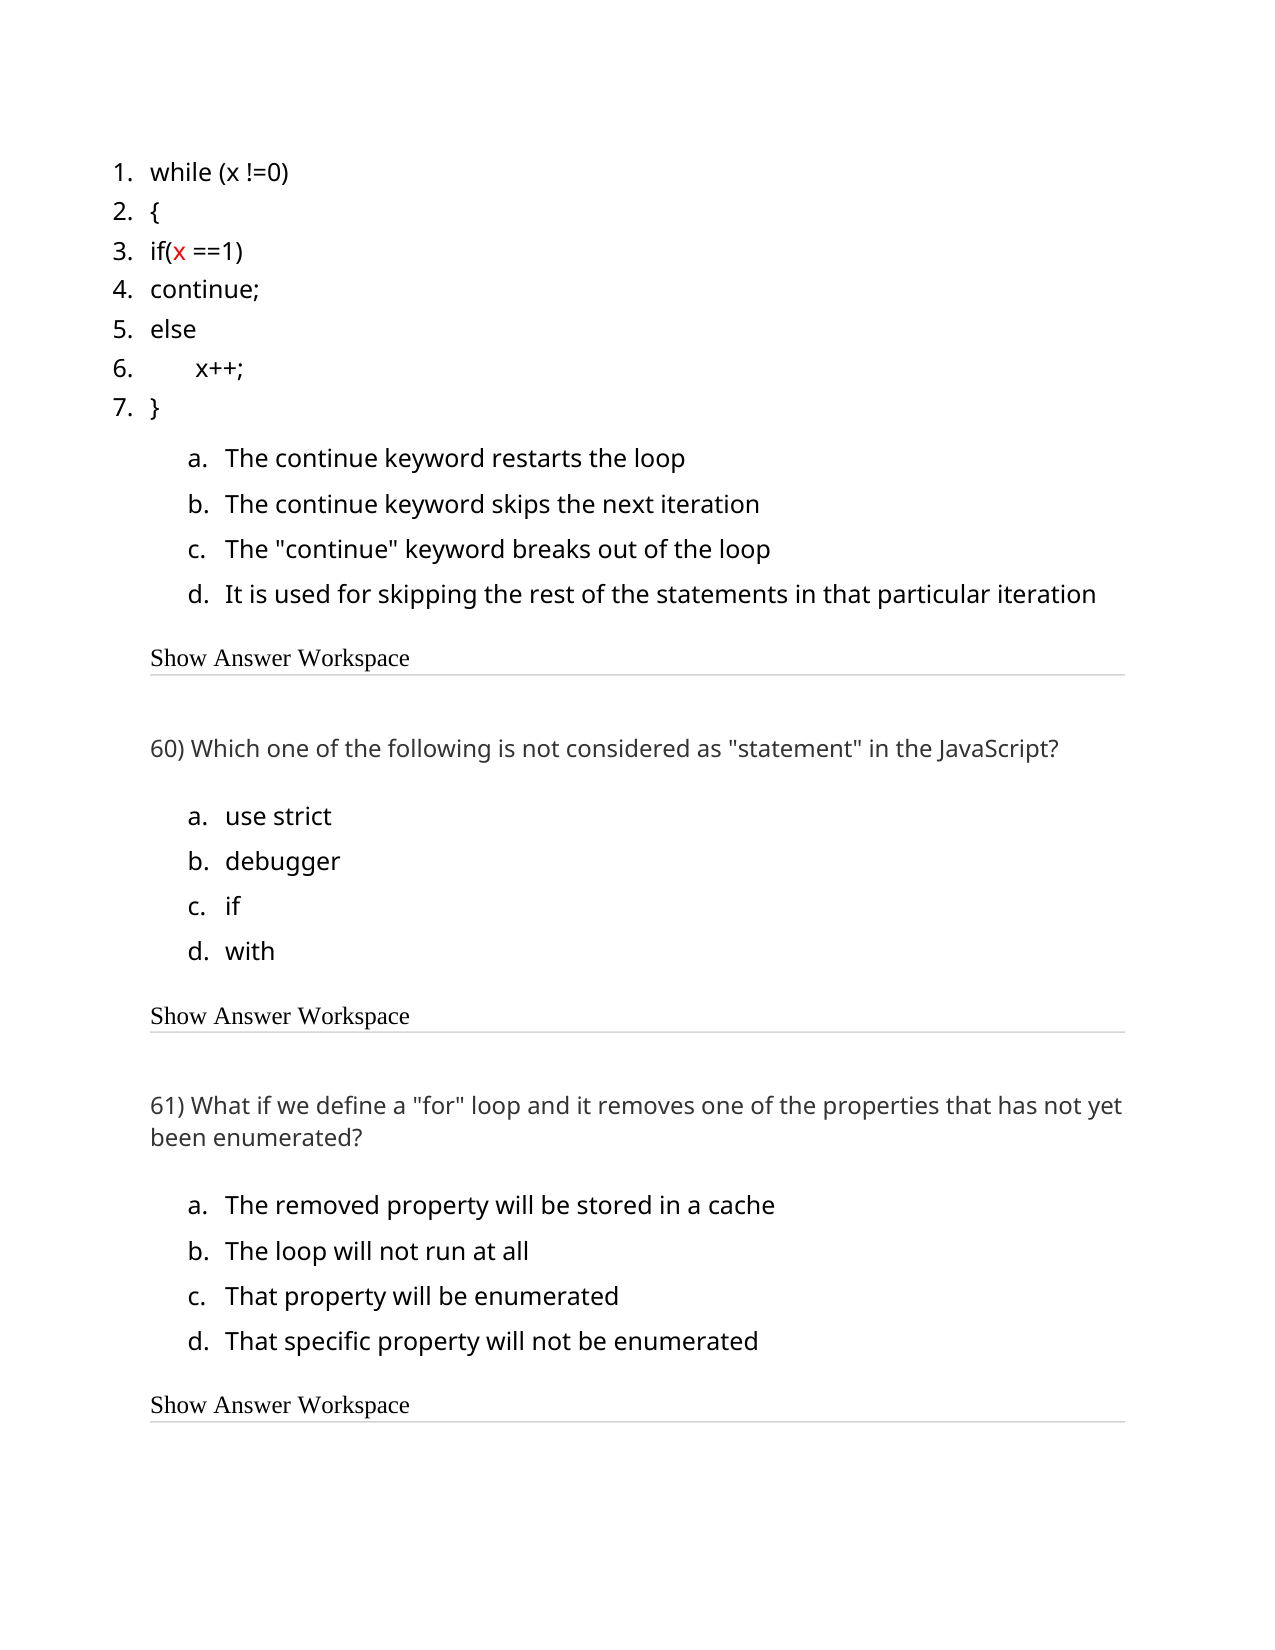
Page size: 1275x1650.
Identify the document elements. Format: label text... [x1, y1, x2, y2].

text Show Answer Workspace [150, 1387, 291, 1421]
text Show Answer Workspace [150, 997, 291, 1031]
list The "continue" keyword breaks out of the loop [187, 527, 1125, 566]
text 61) What if we define a "for" loop and it removes one of the properties that has not yet been enumerated? [150, 1088, 1125, 1154]
list if [187, 884, 1125, 923]
list use strict [187, 793, 1125, 832]
list That specific property will not be enumerated [187, 1319, 1125, 1358]
text Show Answer Workspace [297, 1387, 1125, 1421]
list It is used for skipping the rest of the statements in that particular iteration [187, 572, 1125, 611]
list { [112, 189, 1125, 228]
list The continue keyword skips the next iteration [187, 481, 1125, 520]
list x++; [112, 345, 1125, 384]
list debugger [187, 838, 1125, 877]
list The removed property will be stored in a cache [187, 1183, 1125, 1222]
text Show Answer Workspace [297, 640, 1125, 674]
list else [112, 306, 1125, 345]
list The loop will not run at all [187, 1228, 1125, 1267]
text Show Answer Workspace [297, 997, 1125, 1031]
list while (x !=0) [112, 150, 1125, 189]
text Show Answer Workspace [150, 640, 291, 674]
text 60) Which one of the following is not considered as "statement" in the JavaScript? [150, 731, 1125, 764]
list } [112, 384, 1125, 423]
list That property will be enumerated [187, 1273, 1125, 1313]
list continue; [112, 267, 1125, 306]
list if(x ==1) [112, 228, 1125, 267]
list with [187, 929, 1125, 968]
list The continue keyword restarts the loop [187, 436, 1125, 475]
